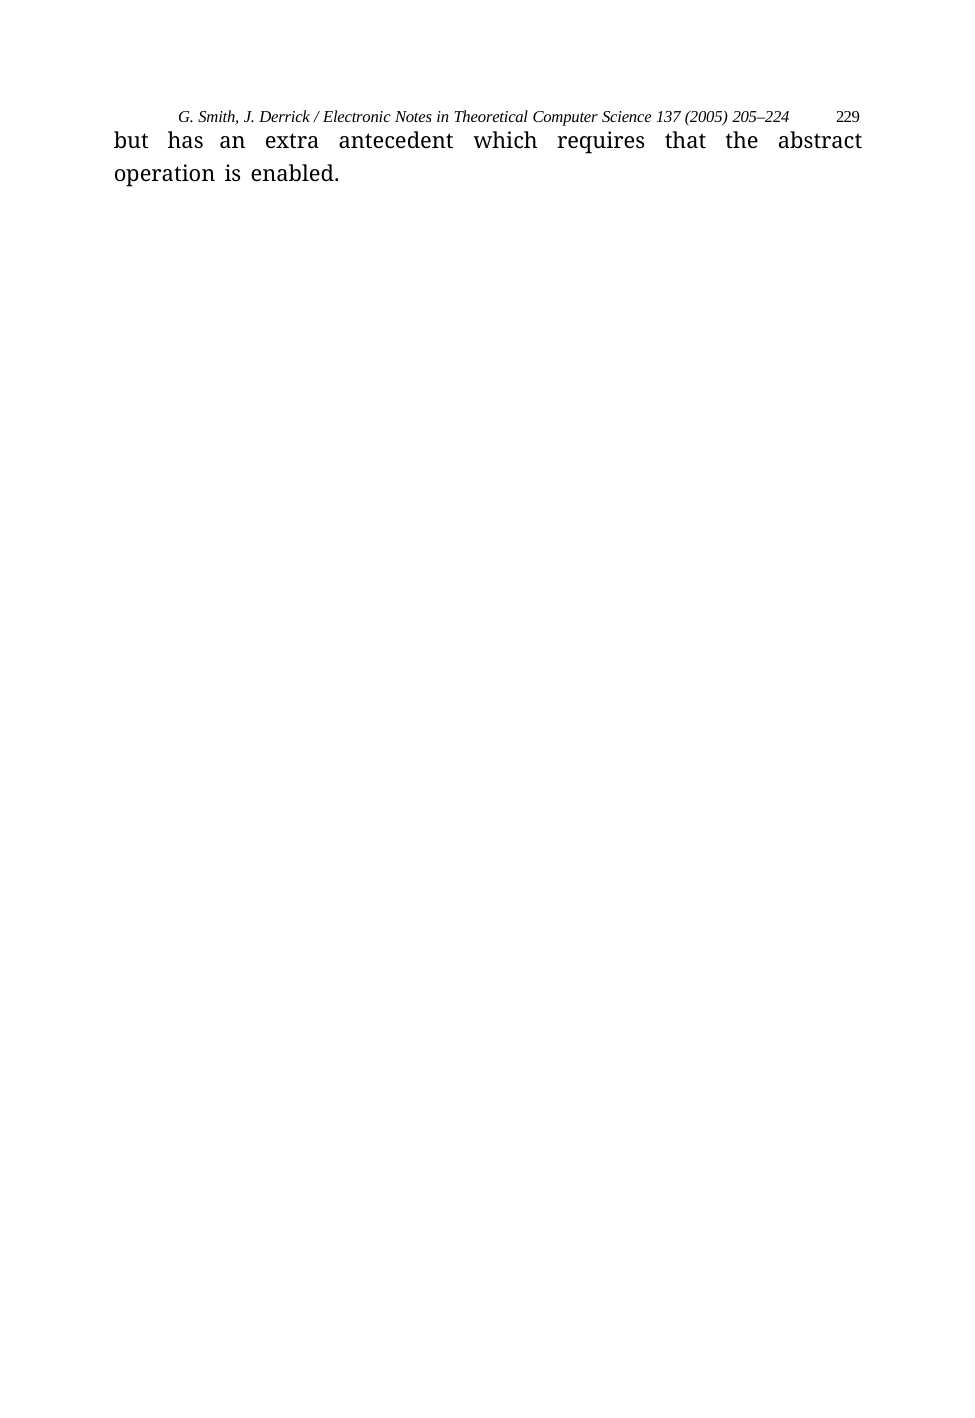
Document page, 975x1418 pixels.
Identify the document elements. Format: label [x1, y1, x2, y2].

text [113, 125, 862, 187]
